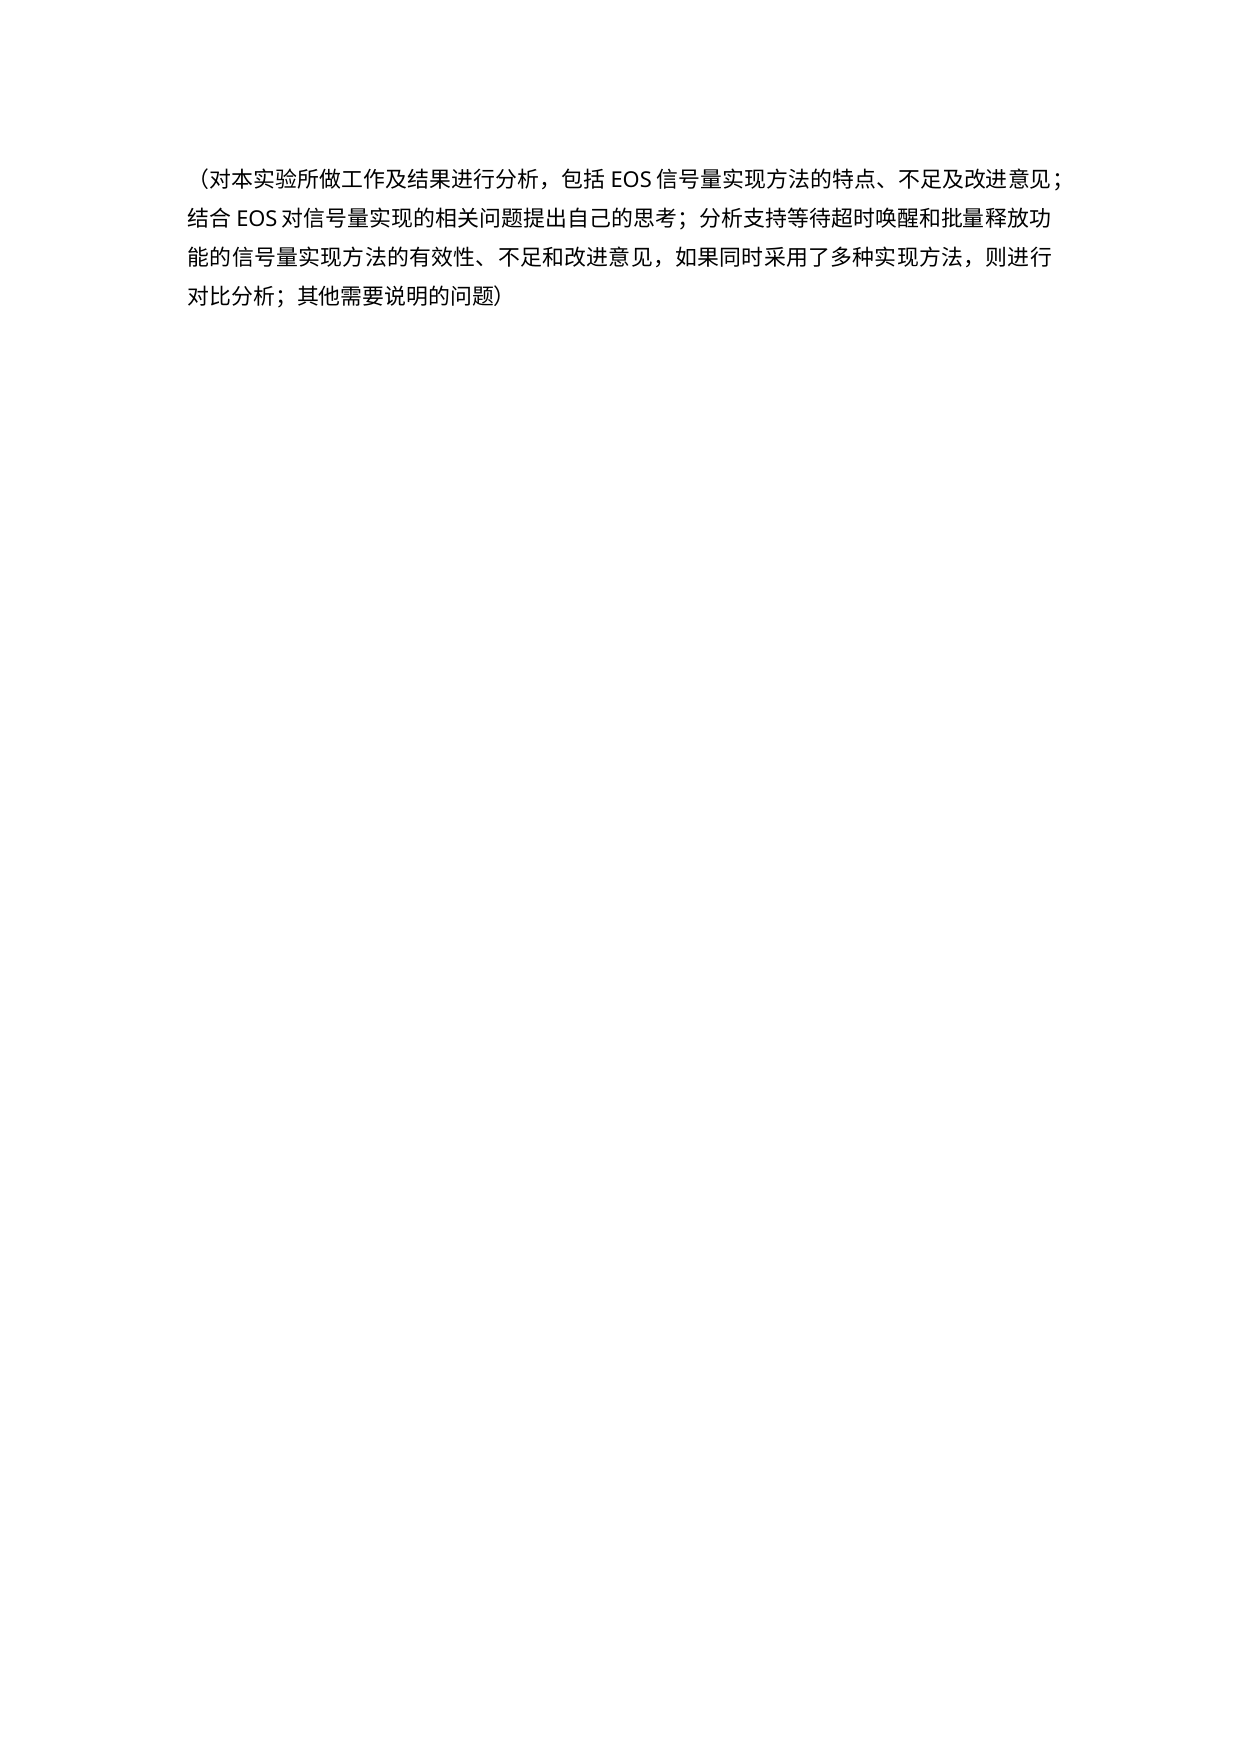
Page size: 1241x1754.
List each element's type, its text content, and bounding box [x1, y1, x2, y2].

text （对本实验所做工作及结果进行分析，包括EOS信号量实现方法的特点、不足及改进意见；结合EOS对信号量实现的相关问题提出自己的思考；分析支持等待超时唤醒和批量释放功能的信号量实现方法的有效性、不足和改进意见，如果同时采用了多种实现方法，则进行对比分析；其他需要说明的问题） [187, 162, 1053, 311]
